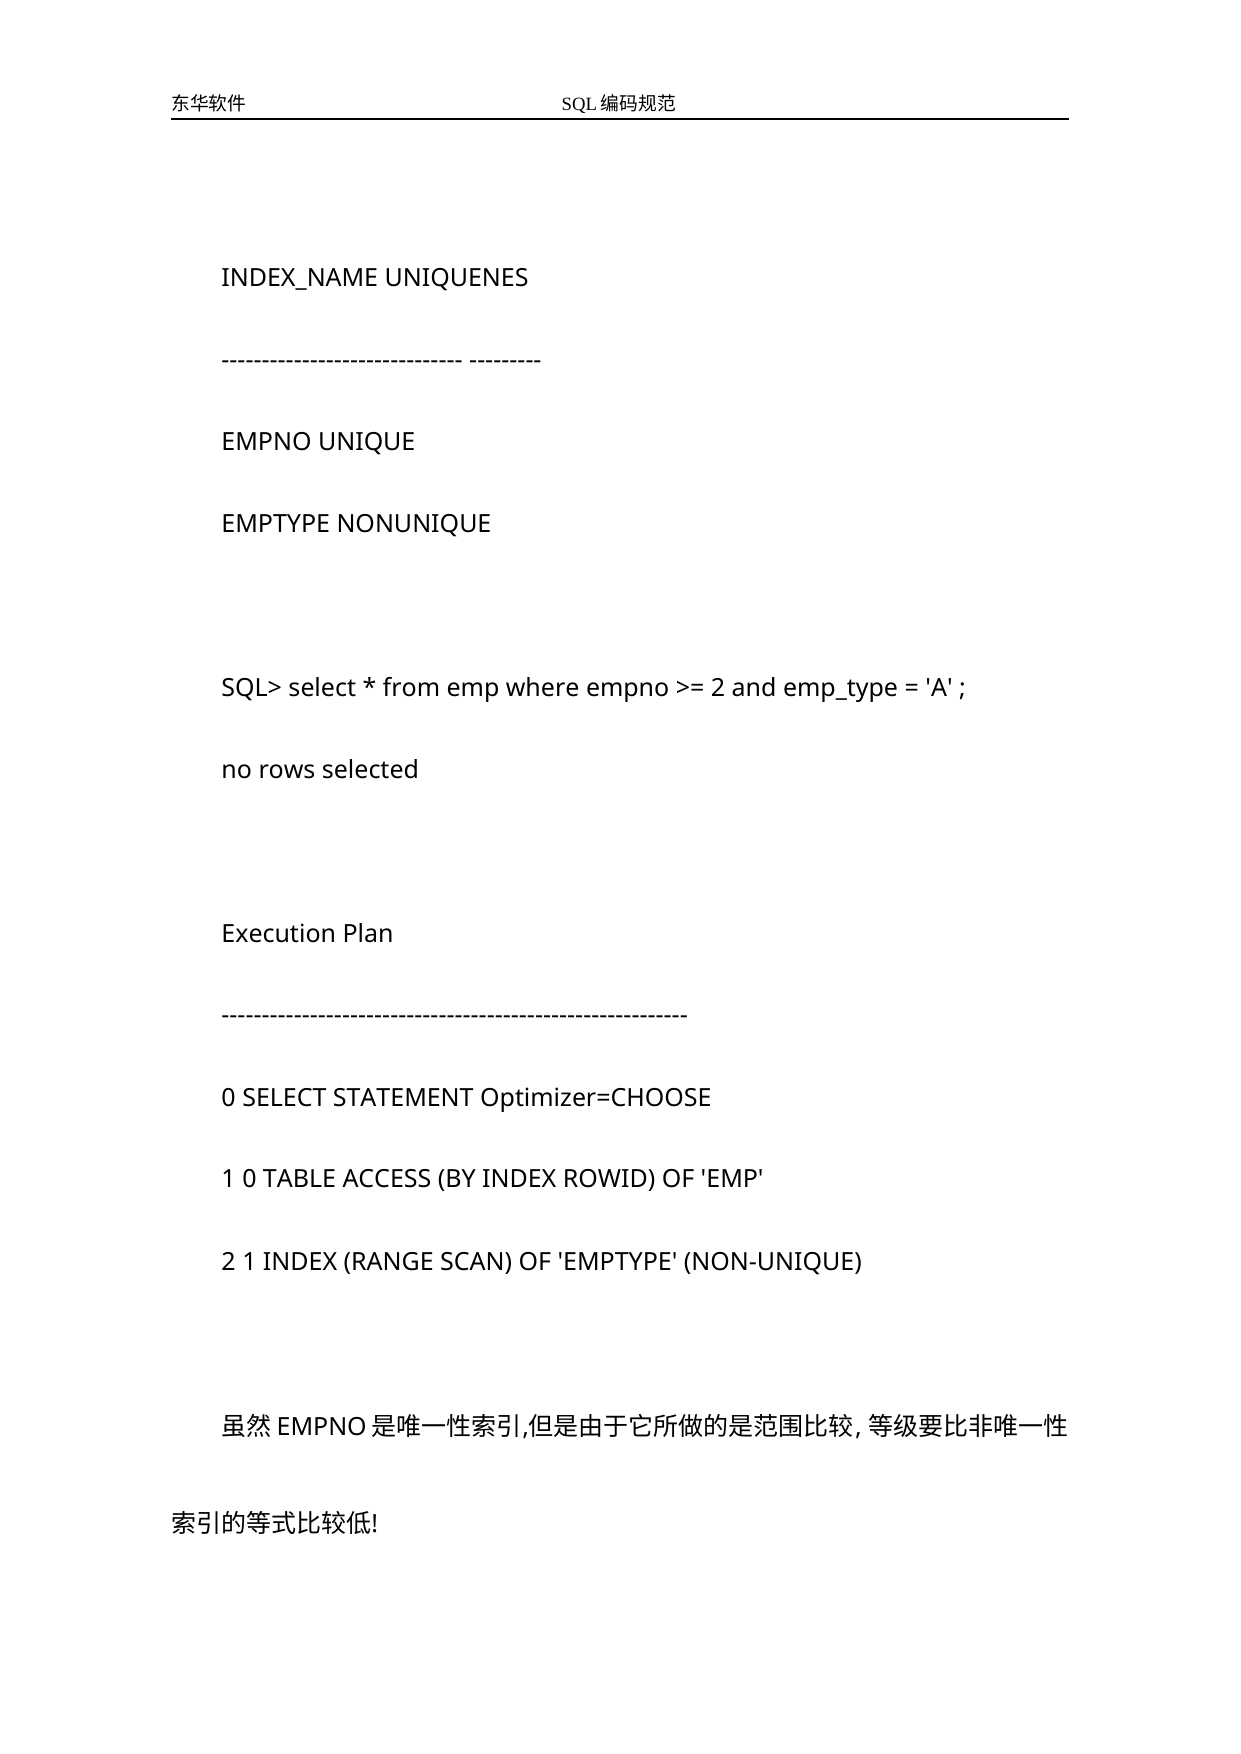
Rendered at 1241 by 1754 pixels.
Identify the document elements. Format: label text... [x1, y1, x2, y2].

text Execution Plan [171, 900, 1069, 965]
text 0 SELECT STATEMENT Optimizer=CHOOSE [171, 1064, 1069, 1129]
text no rows selected [171, 736, 1069, 801]
text 1 0 TABLE ACCESS (BY INDEX ROWID) OF 'EMP' [171, 1146, 1069, 1211]
text SQL> select * from emp where empno >= 2 and emp_type = 'A' ; [171, 654, 1069, 719]
text INDEX_NAME UNIQUENES [171, 244, 1069, 309]
text ------------------------------ --------- [171, 326, 1069, 391]
text 2 1 INDEX (RANGE SCAN) OF 'EMPTYPE' (NON-UNIQUE) [171, 1228, 1069, 1293]
text 虽然EMPNO是唯一性索引,但是由于它所做的是范围比较, 等级要比非唯一性索引的等式比较低! [171, 1392, 1069, 1554]
text EMPTYPE NONUNIQUE [171, 490, 1069, 555]
text ---------------------------------------------------------- [171, 982, 1069, 1047]
text EMPNO UNIQUE [171, 408, 1069, 473]
